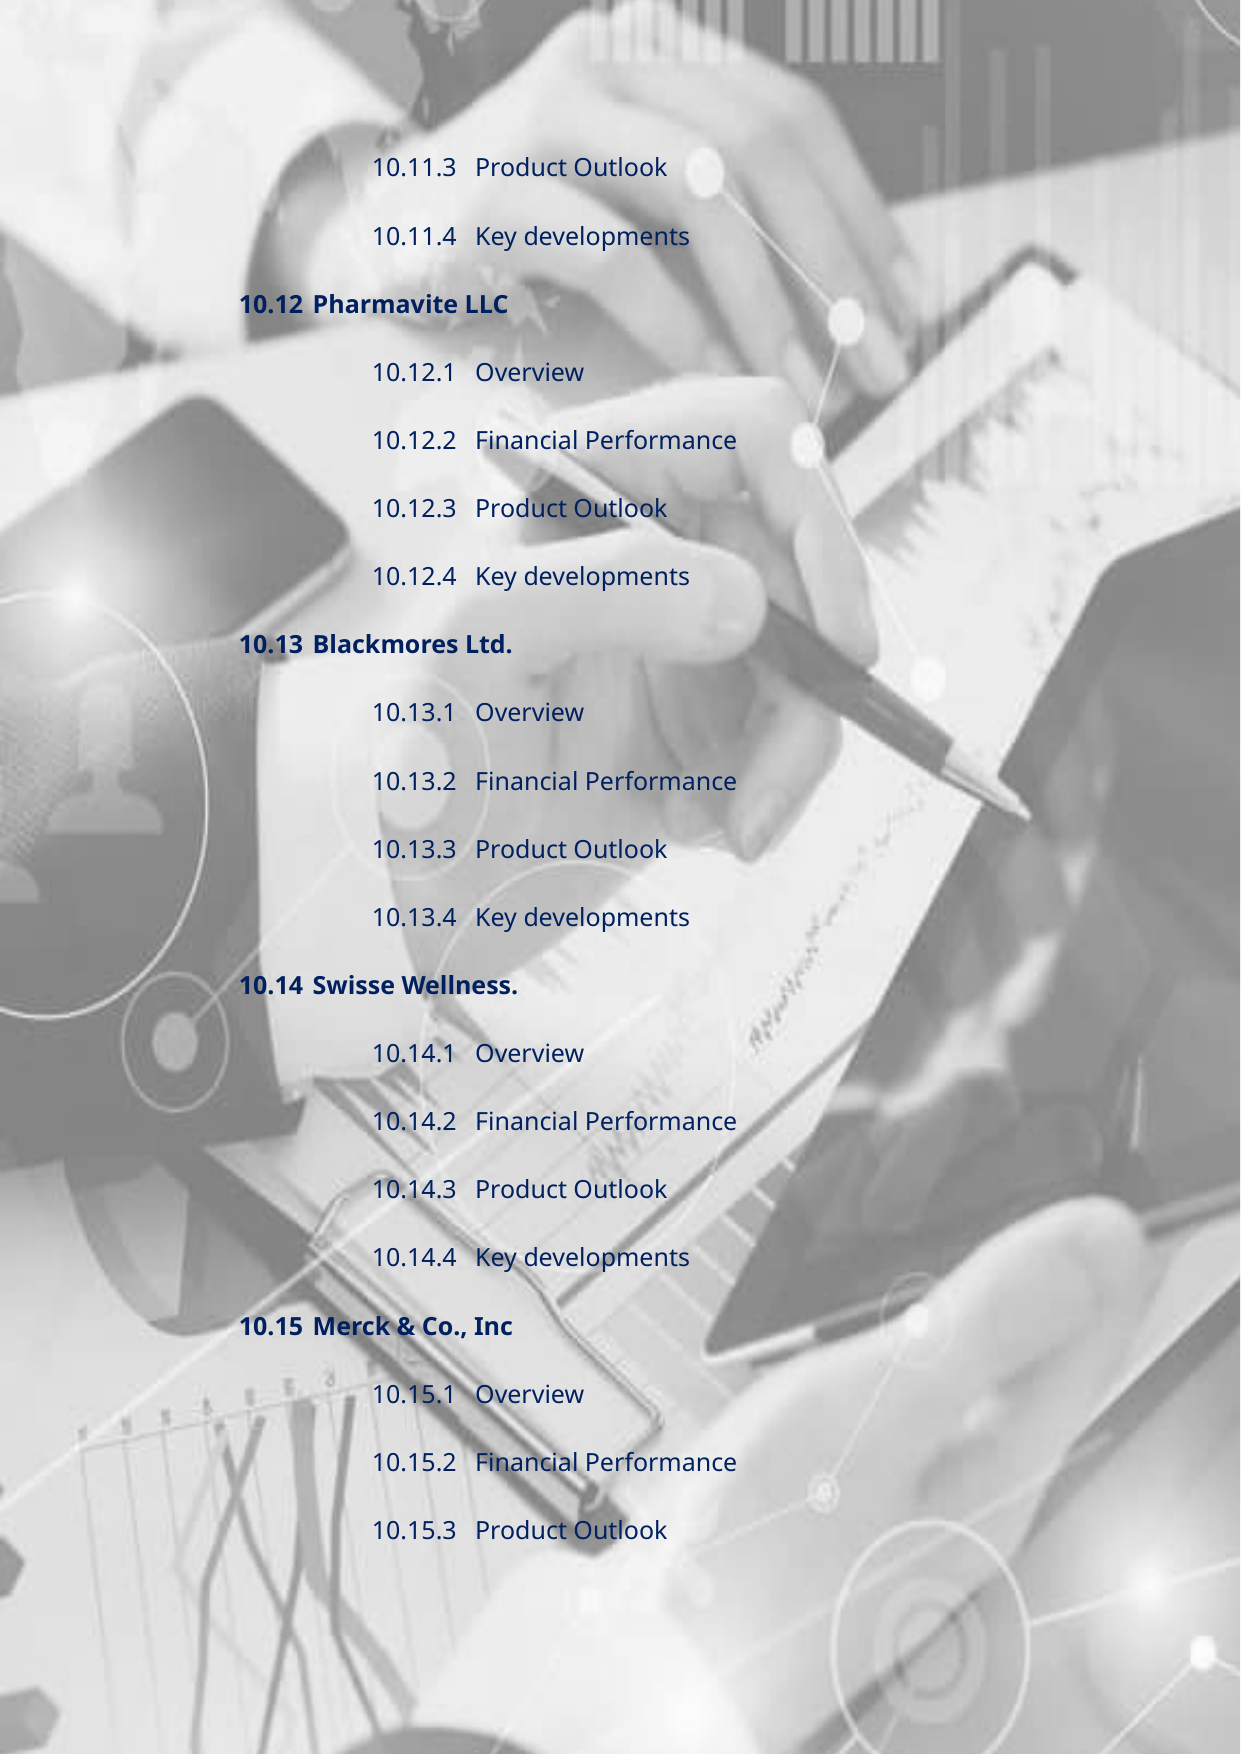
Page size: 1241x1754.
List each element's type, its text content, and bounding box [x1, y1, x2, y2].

list Swisse Wellness. [239, 967, 1090, 1002]
list Product Outlook [372, 831, 1090, 865]
list Financial Performance [372, 422, 1090, 457]
list Overview [372, 695, 1090, 729]
list Key developments [372, 218, 1090, 252]
list Product Outlook [372, 491, 1090, 525]
list Blackmores Ltd. [239, 627, 1090, 661]
list Product Outlook [372, 150, 1090, 184]
list Financial Performance [372, 1104, 1090, 1138]
list Product Outlook [372, 1172, 1090, 1206]
list Overview [372, 354, 1090, 388]
list Product Outlook [372, 1512, 1090, 1547]
list Overview [372, 1376, 1090, 1410]
list Merck & Co., Inc [239, 1308, 1090, 1342]
list Key developments [372, 559, 1090, 593]
list Key developments [372, 899, 1090, 933]
list Financial Performance [372, 1444, 1090, 1478]
list Financial Performance [372, 763, 1090, 797]
list Key developments [372, 1240, 1090, 1274]
list Overview [372, 1036, 1090, 1070]
list Pharmavite LLC [239, 286, 1090, 320]
